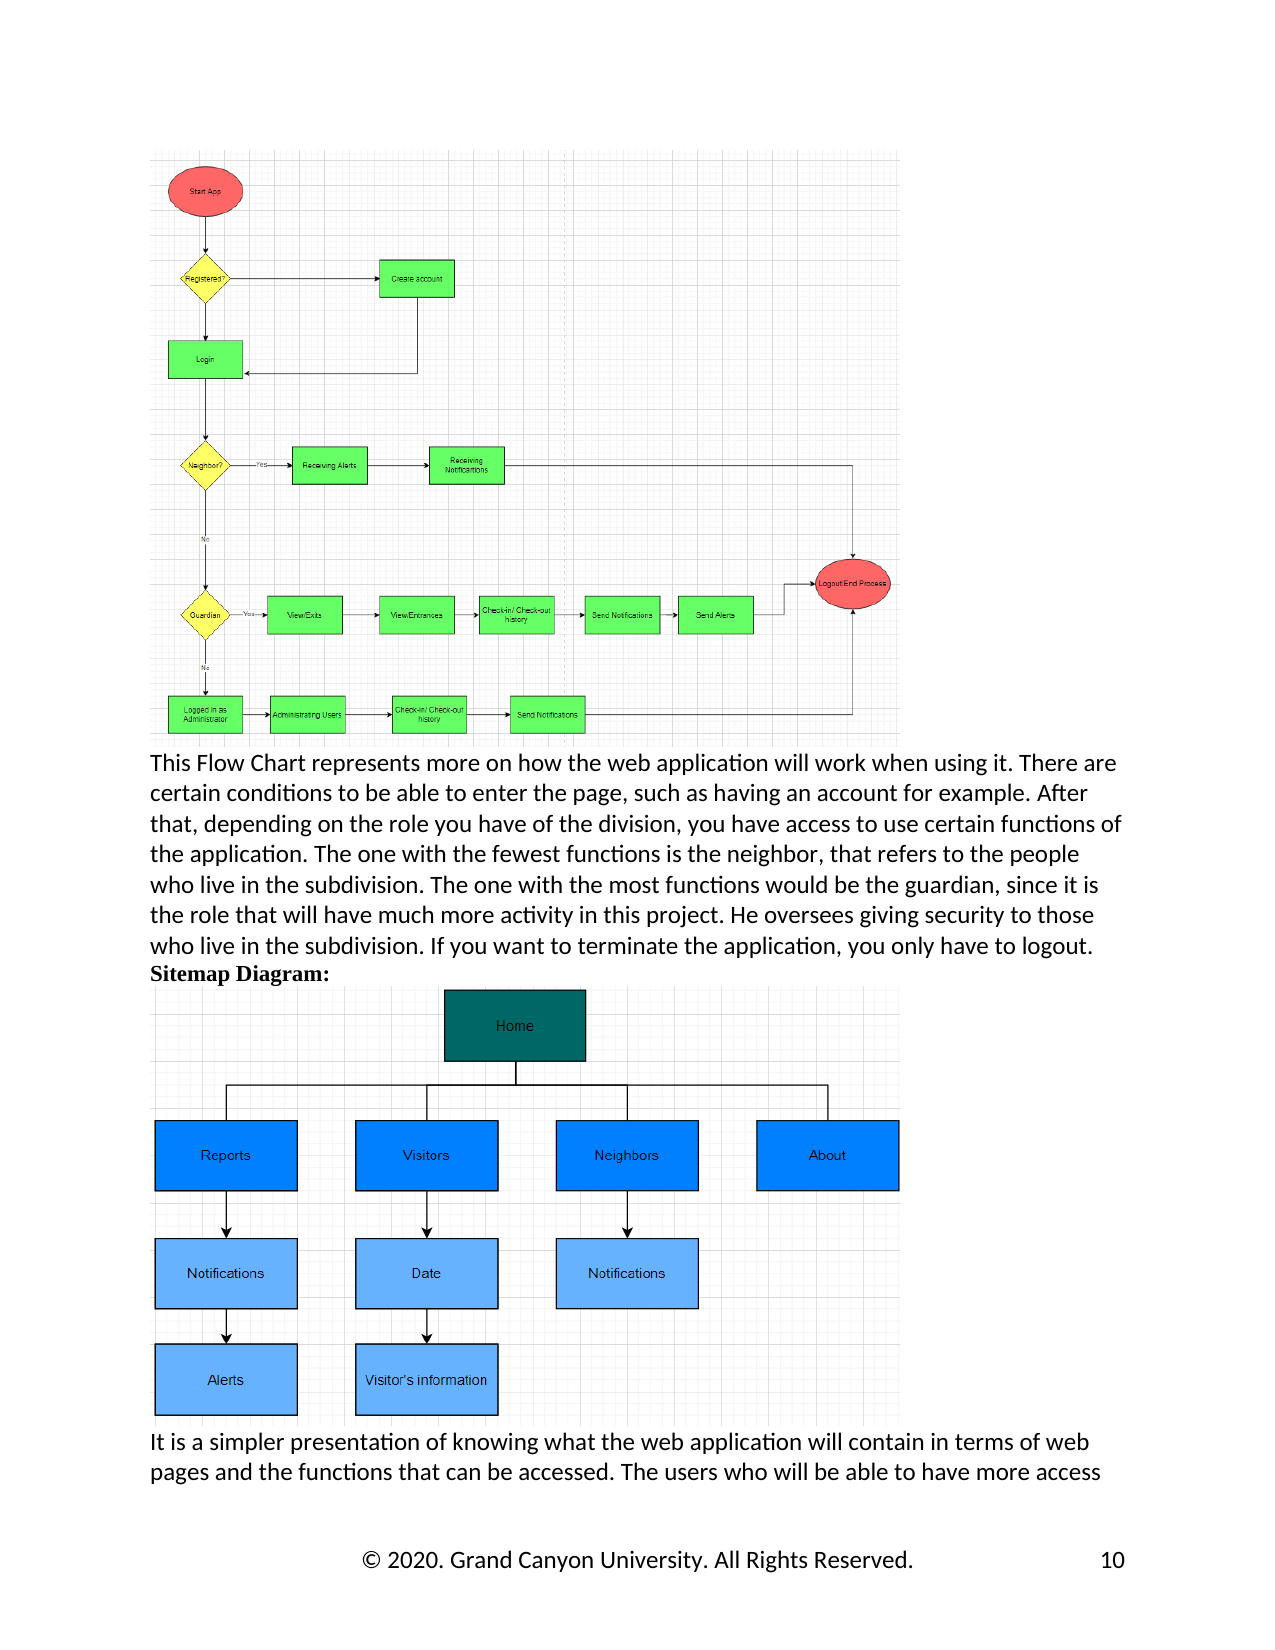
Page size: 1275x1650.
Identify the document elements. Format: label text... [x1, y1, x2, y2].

text Sitemap Diagram: [150, 961, 1125, 987]
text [150, 1426, 1125, 1487]
picture [150, 150, 901, 747]
picture [150, 986, 901, 1426]
text This Flow Chart represents more on how the web application will work when using it. There are certain conditions to be able to enter the page, such as having an account for example. After that, depending on the role you have of the division, you have access to use certain functions of the application. The one with the fewest functions is the neighbor, that refers to the people who live in the subdivision. The one with the most functions would be the guardian, since it is the role that will have much more activity in this project. He oversees giving security to those who live in the subdivision. If you want to terminate the application, you only have to logout. [150, 747, 1125, 961]
